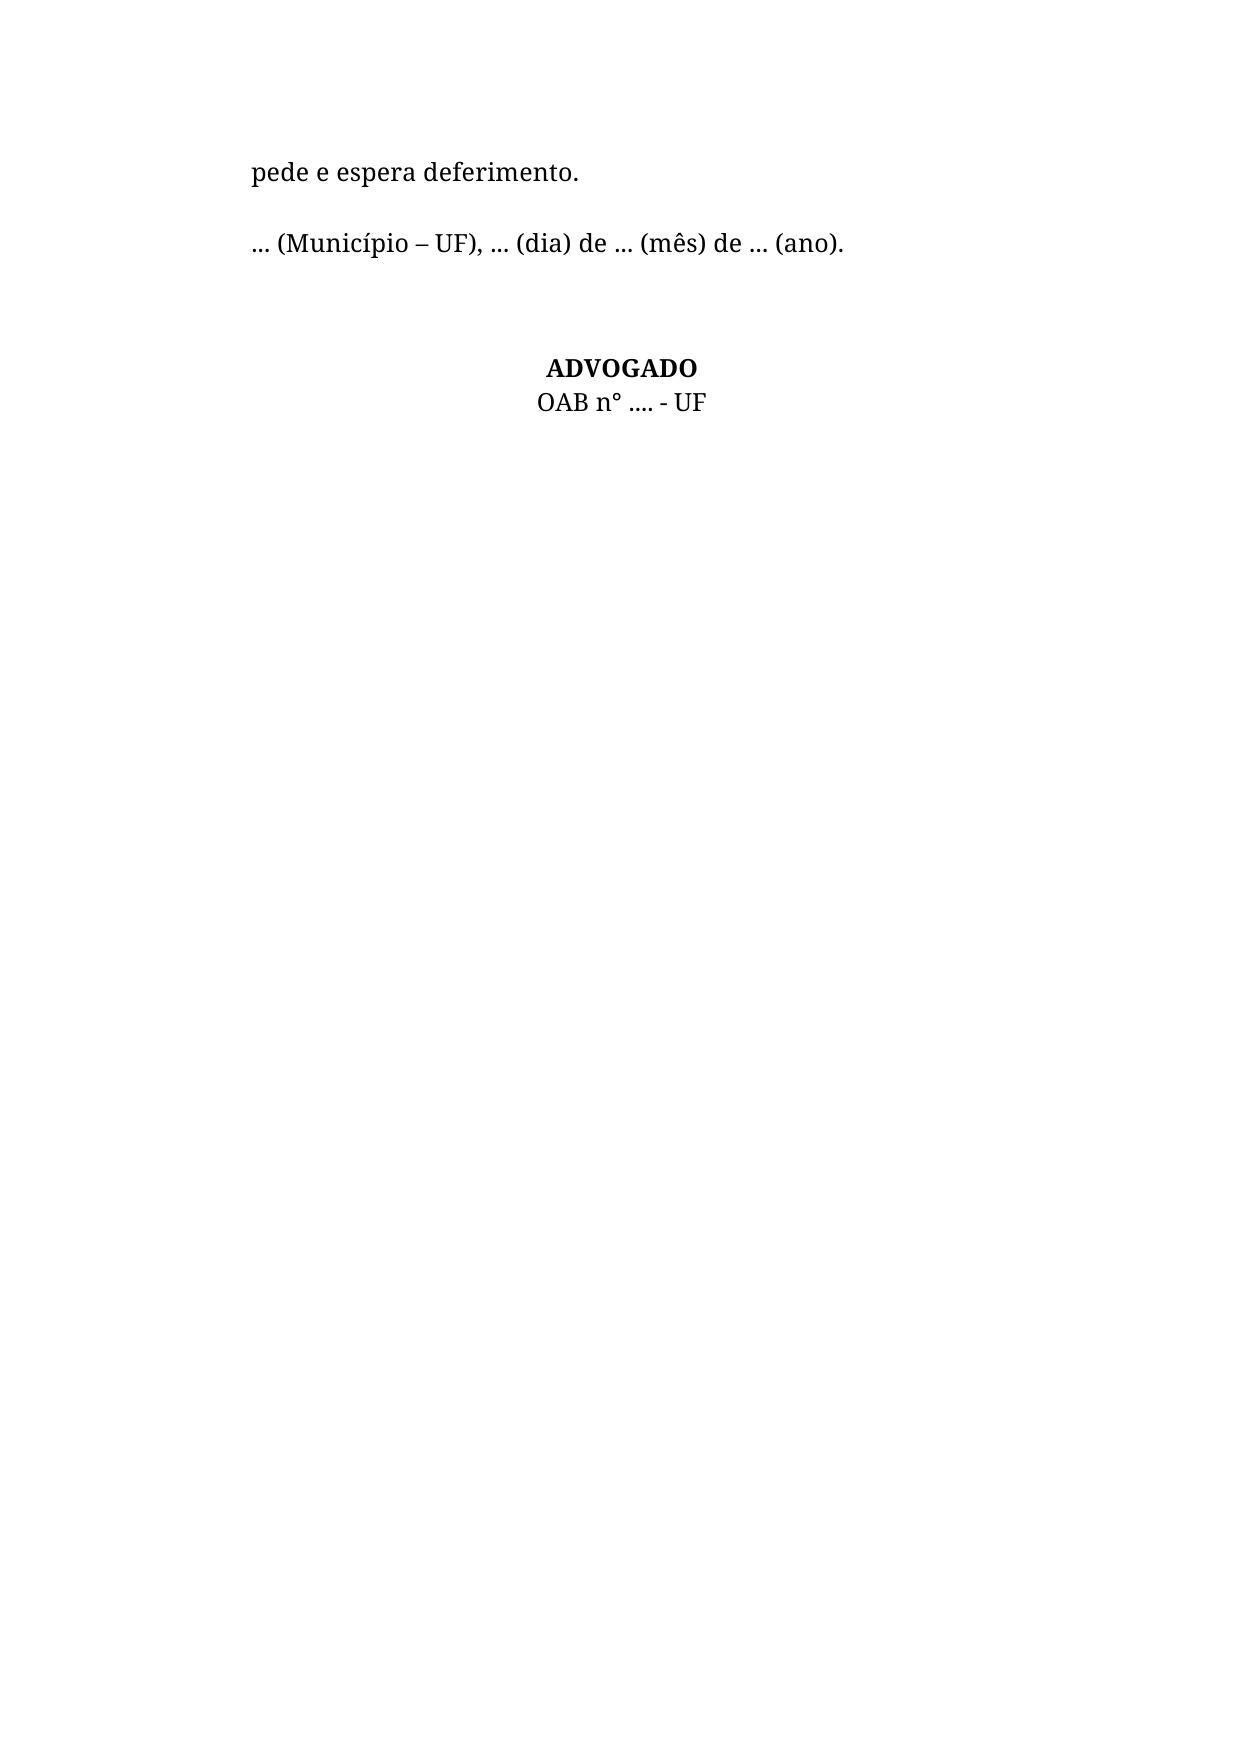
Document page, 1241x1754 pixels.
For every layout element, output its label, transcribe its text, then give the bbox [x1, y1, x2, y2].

text pede e espera deferimento. [177, 148, 1063, 188]
text ADVOGADO [314, 351, 929, 385]
text ... (Município – UF), ... (dia) de ... (mês) de ... (ano). [177, 219, 1063, 260]
text OAB n° .... - UF [314, 385, 929, 419]
